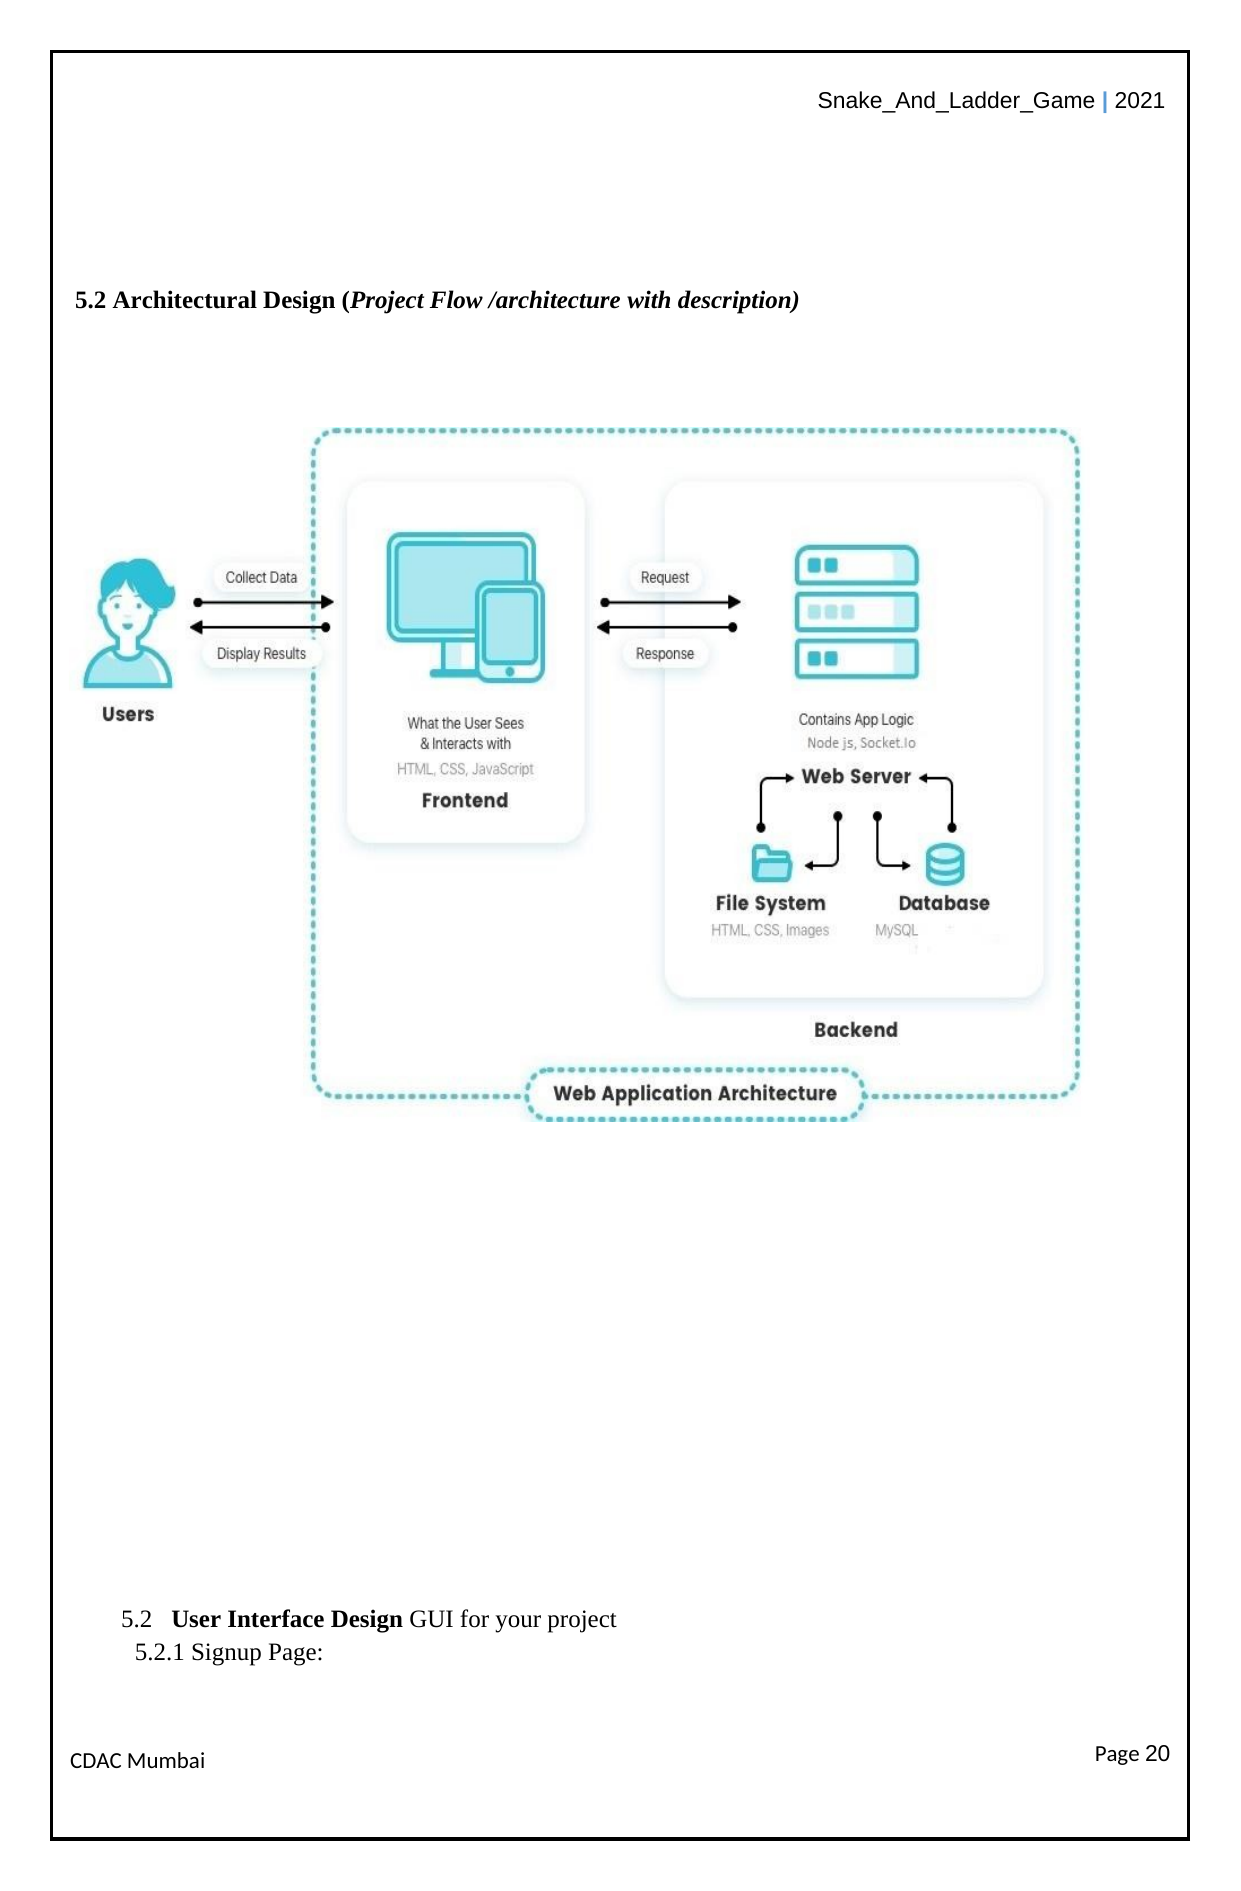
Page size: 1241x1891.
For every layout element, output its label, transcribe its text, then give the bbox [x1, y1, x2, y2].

list 5.2.1 Signup Page: [134, 1637, 1165, 1666]
list User Interface Design GUI for your project [121, 1604, 1165, 1633]
text 5.2 Architectural Design (Project Flow /architecture with description) [75, 285, 1165, 314]
picture [68, 427, 1090, 1122]
